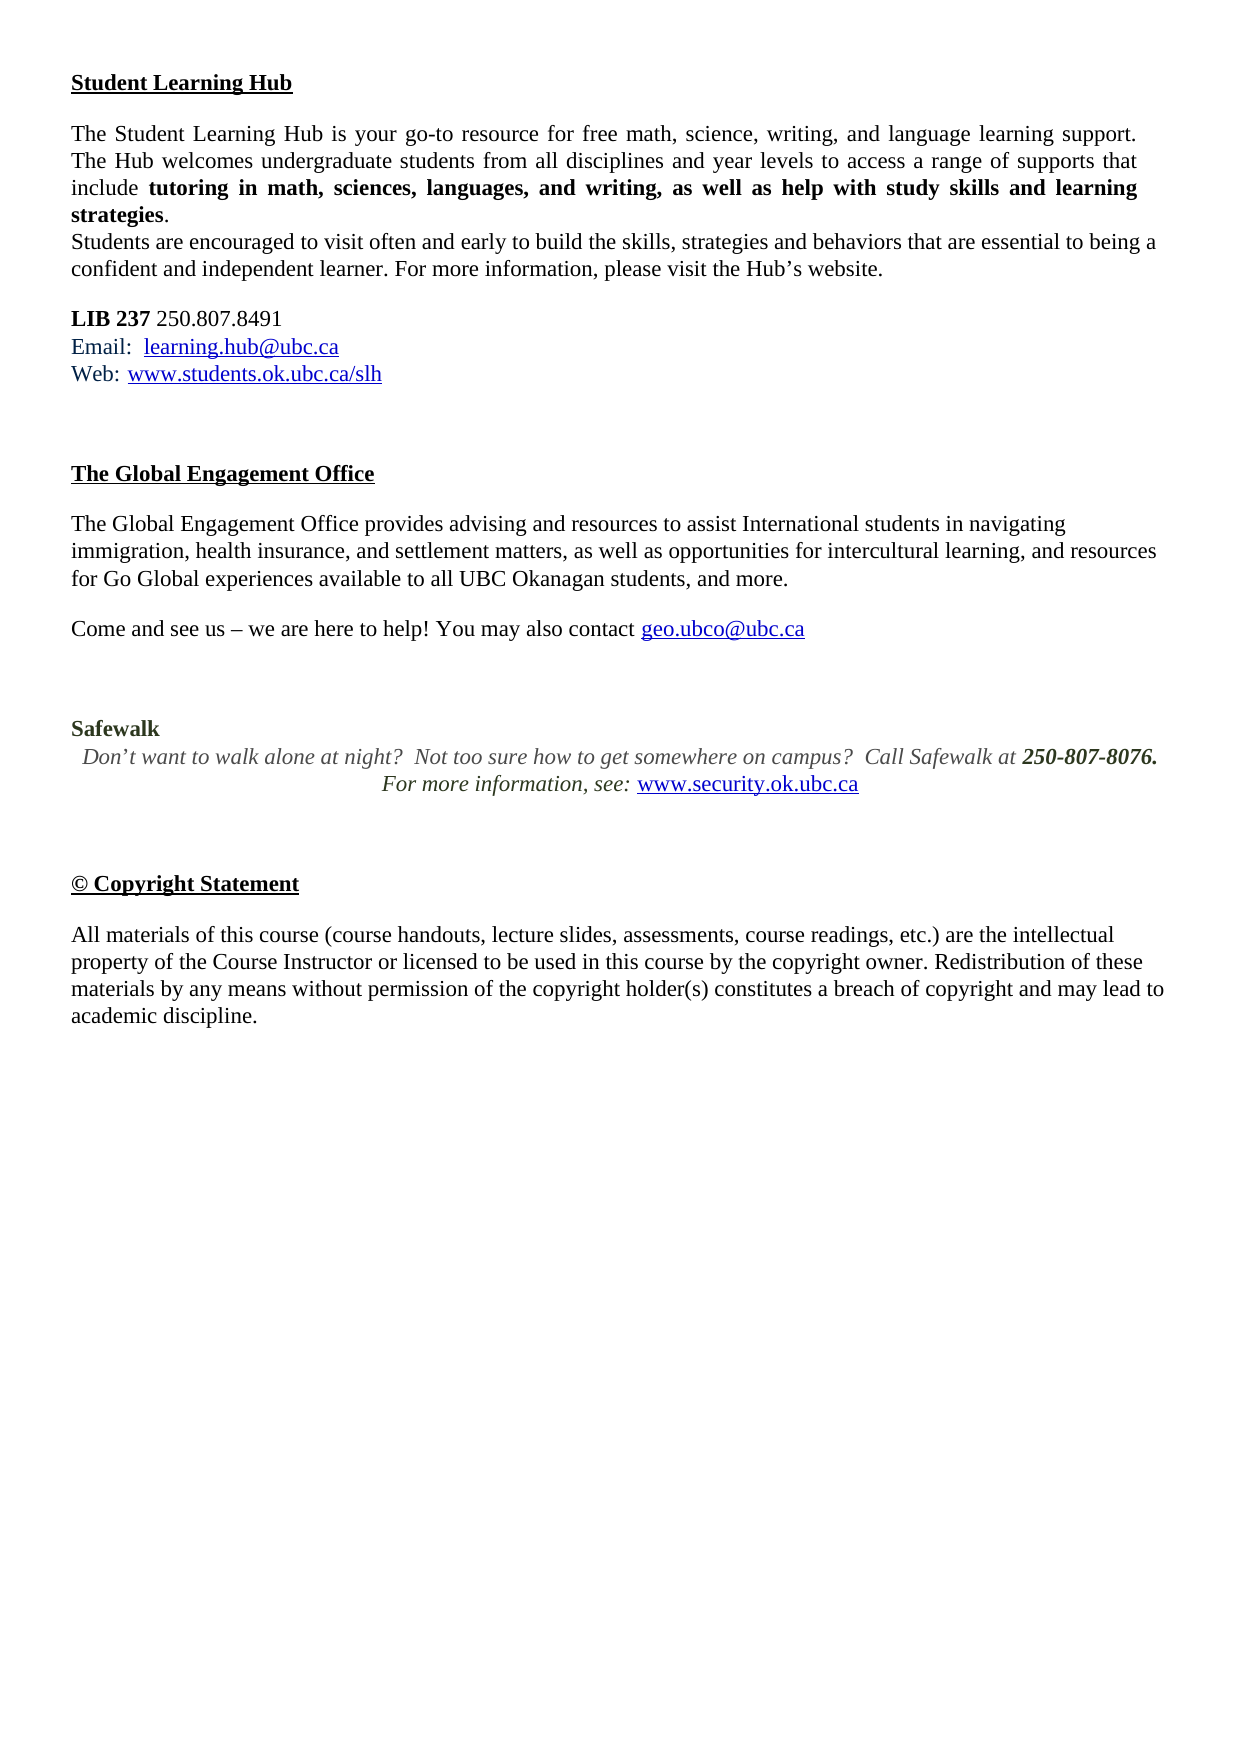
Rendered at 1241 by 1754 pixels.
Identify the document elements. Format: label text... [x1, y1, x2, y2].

text Don’t want to walk alone at night? Not too sure how to get somewhere on campus? Call Safewalk at 250-807-8076. [82, 743, 1188, 769]
text Safewalk [71, 716, 1188, 742]
text For more information, see: www.security.ok.ubc.ca [382, 770, 1188, 796]
subtitle Student Learning Hub [71, 69, 1188, 96]
text The Student Learning Hub is your go-to resource for free math, science, writing, and language learning support. The Hub welcomes undergraduate students from all disciplines and year levels to access a range of supports that include tutoring in math, sciences, languages, and writing, as well as help with study skills and learning strategies. [71, 119, 1139, 227]
subtitle © Copyright Statement [71, 871, 1188, 897]
text Students are encouraged to visit often and early to build the skills, strategies and behaviors that are essential to being a confident and independent learner. For more information, please visit the Hub’s website. [71, 228, 1157, 282]
text The Global Engagement Office provides advising and resources to assist International students in navigating immigration, health insurance, and settlement matters, as well as opportunities for intercultural learning, and resources for Go Global experiences available to all UBC Okanagan students, and more. [71, 511, 1159, 591]
subtitle The Global Engagement Office [71, 460, 1188, 487]
text LIB 237 250.807.8491 [71, 305, 1188, 332]
text Come and see us – we are here to help! You may also contact geo.ubco@ubc.ca [71, 615, 1188, 641]
text Email: learning.hub@ubc.ca Web: www.students.ok.ubc.ca/slh [71, 333, 384, 386]
text All materials of this course (course handouts, lecture slides, assessments, course readings, etc.) are the intellectual property of the Course Instructor or licensed to be used in this course by the copyright owner. Redistribution of these materials by any means without permission of the copyright holder(s) constitutes a breach of copyright and may lead to academic discipline. [71, 921, 1167, 1028]
